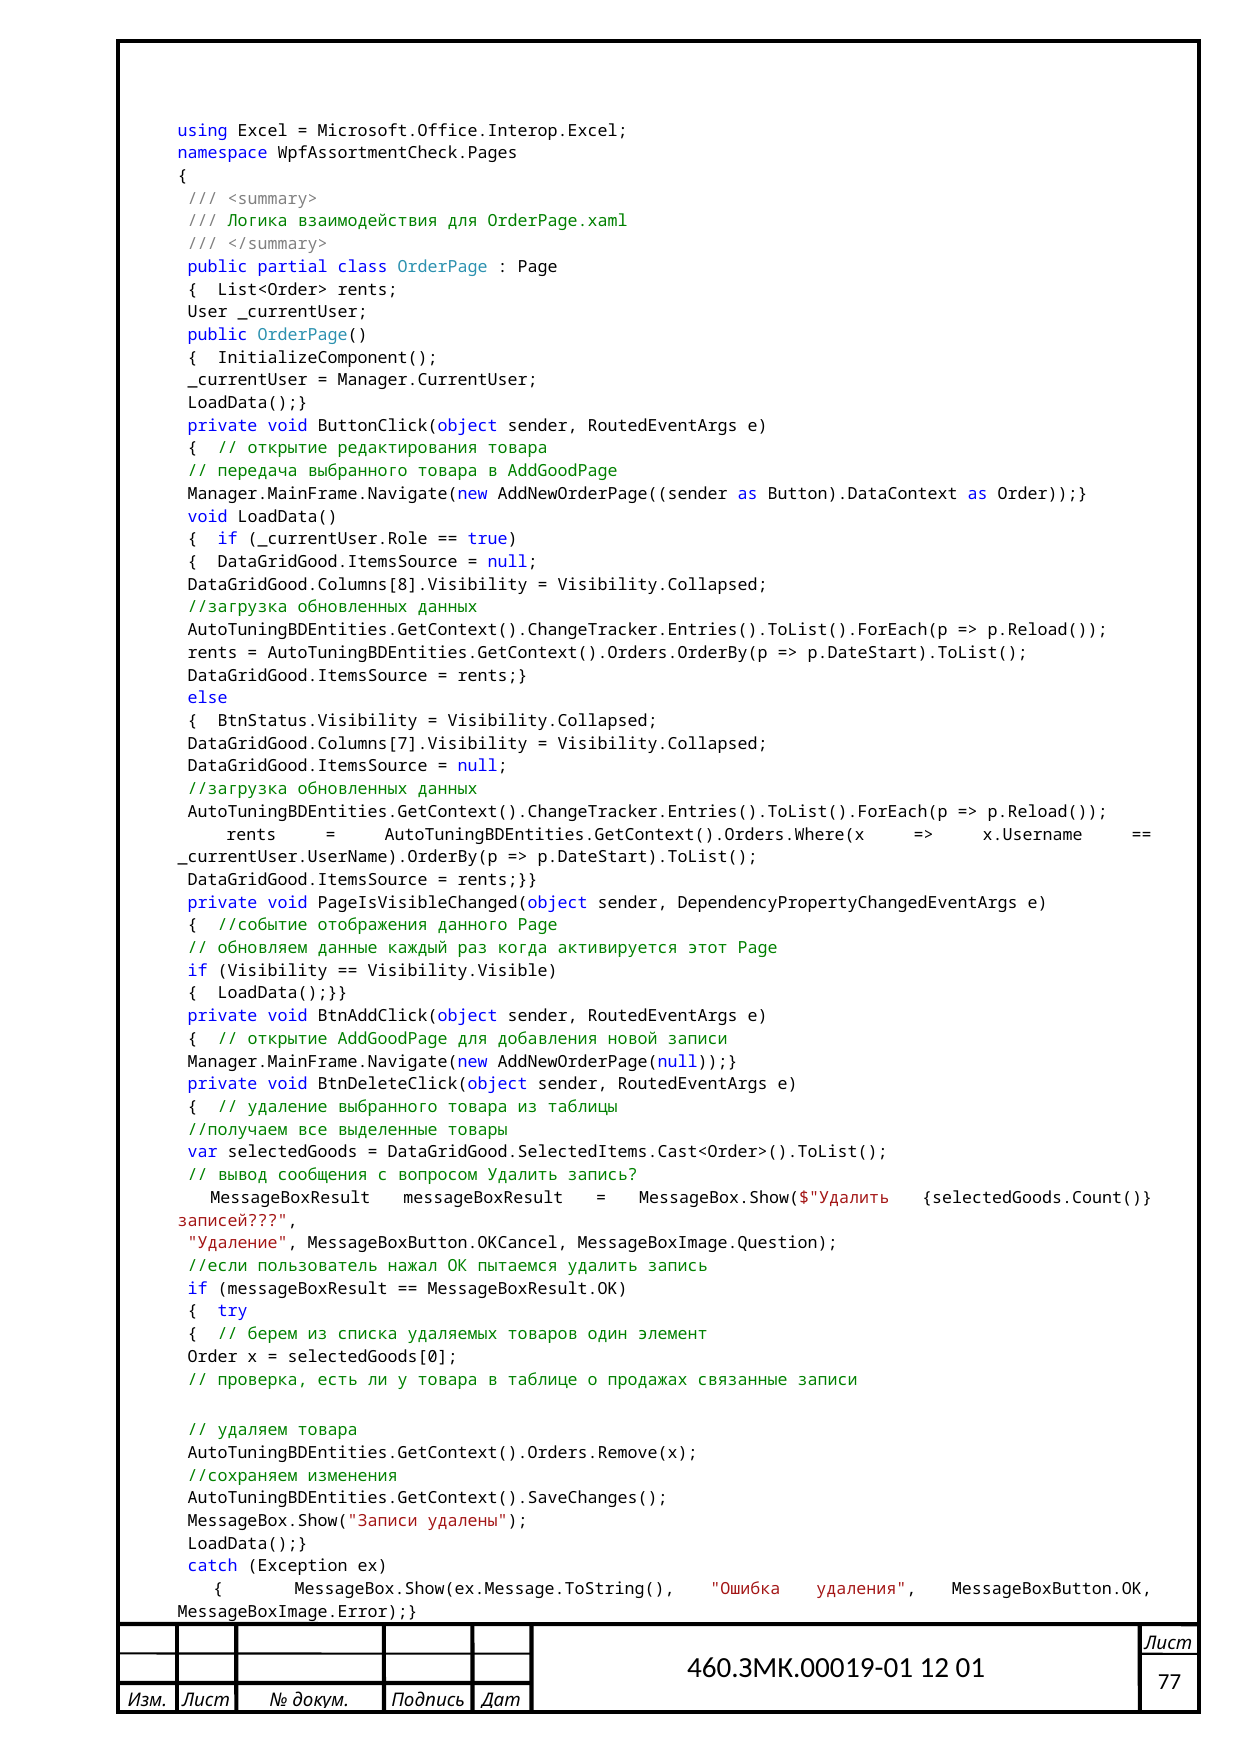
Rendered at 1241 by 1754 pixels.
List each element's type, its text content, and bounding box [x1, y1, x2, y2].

text void LoadData() [177, 504, 1152, 527]
text { [177, 163, 1152, 186]
text rents = AutoTuningBDEntities.GetContext().Orders.OrderBy(p => p.DateStart).ToList(); [177, 640, 1152, 663]
text AutoTuningBDEntities.GetContext().ChangeTracker.Entries().ToList().ForEach(p => p.Reload()); [177, 799, 1152, 822]
text DataGridGood.ItemsSource = rents;} [177, 663, 1152, 686]
text if (Visibility == Visibility.Visible) [177, 958, 1152, 981]
text private void ButtonClick(object sender, RoutedEventArgs e) [177, 413, 1152, 436]
text { MessageBox.Show(ex.Message.ToString(), "Ошибка удаления", MessageBoxButton.OK, MessageBoxImage.Error);} [177, 1577, 1152, 1622]
text rents = AutoTuningBDEntities.GetContext().Orders.Where(x => x.Username == _currentUser.UserName).OrderBy(p => p.DateStart).ToList(); [177, 822, 1152, 867]
text private void BtnDeleteClick(object sender, RoutedEventArgs e) [177, 1072, 1152, 1094]
text AutoTuningBDEntities.GetContext().Orders.Remove(x); [177, 1441, 1152, 1463]
text { // берем из списка удаляемых товаров один элемент [177, 1322, 1152, 1344]
text { InitializeComponent(); [177, 345, 1152, 368]
text //сохраняем изменения [177, 1463, 1152, 1486]
text Manager.MainFrame.Navigate(new AddNewOrderPage(null));} [177, 1049, 1152, 1072]
text public partial class OrderPage : Page [177, 254, 1152, 277]
text User _currentUser; [177, 300, 1152, 322]
text LoadData();} [177, 1531, 1152, 1554]
text // проверка, есть ли у товара в таблице о продажах связанные записи [177, 1367, 1152, 1390]
text { BtnStatus.Visibility = Visibility.Collapsed; [177, 708, 1152, 731]
text Order x = selectedGoods[0]; [177, 1344, 1152, 1367]
text AutoTuningBDEntities.GetContext().ChangeTracker.Entries().ToList().ForEach(p => p.Reload()); [177, 618, 1152, 640]
text /// Логика взаимодействия для OrderPage.xaml [177, 209, 1152, 232]
text public OrderPage() [177, 322, 1152, 345]
text DataGridGood.ItemsSource = null; [177, 754, 1152, 777]
text namespace WpfAssortmentCheck.Pages [177, 141, 1152, 163]
text private void PageIsVisibleChanged(object sender, DependencyPropertyChangedEventArgs e) [177, 890, 1152, 913]
text { // удаление выбранного товара из таблицы [177, 1094, 1152, 1117]
text { LoadData();}} [177, 981, 1152, 1004]
text catch (Exception ex) [177, 1554, 1152, 1577]
text //загрузка обновленных данных [177, 777, 1152, 799]
text // передача выбранного товара в AddGoodPage [177, 459, 1152, 481]
text LoadData();} [177, 391, 1152, 413]
text /// <summary> [177, 186, 1152, 209]
text DataGridGood.ItemsSource = rents;}} [177, 867, 1152, 890]
text //загрузка обновленных данных [177, 595, 1152, 618]
text DataGridGood.Columns[7].Visibility = Visibility.Collapsed; [177, 731, 1152, 754]
text { DataGridGood.ItemsSource = null; [177, 549, 1152, 572]
text // вывод сообщения с вопросом Удалить запись? [177, 1163, 1152, 1185]
text { List<Order> rents; [177, 277, 1152, 300]
text AutoTuningBDEntities.GetContext().SaveChanges(); [177, 1486, 1152, 1509]
text else [177, 686, 1152, 708]
text using Excel = Microsoft.Office.Interop.Excel; [177, 118, 1152, 141]
text // удаляем товара [177, 1418, 1152, 1441]
text { try [177, 1299, 1152, 1322]
text //если пользователь нажал ОК пытаемся удалить запись [177, 1253, 1152, 1276]
text Manager.MainFrame.Navigate(new AddNewOrderPage((sender as Button).DataContext as Order));} [177, 481, 1152, 504]
text /// </summary> [177, 232, 1152, 254]
text { // открытие AddGoodPage для добавления новой записи [177, 1026, 1152, 1049]
text DataGridGood.Columns[8].Visibility = Visibility.Collapsed; [177, 572, 1152, 595]
text "Удаление", MessageBoxButton.OKCancel, MessageBoxImage.Question); [177, 1231, 1152, 1253]
text _currentUser = Manager.CurrentUser; [177, 368, 1152, 391]
text // обновляем данные каждый раз когда активируется этот Page [177, 936, 1152, 958]
text { //событие отображения данного Page [177, 913, 1152, 936]
text private void BtnAddClick(object sender, RoutedEventArgs e) [177, 1004, 1152, 1026]
text var selectedGoods = DataGridGood.SelectedItems.Cast<Order>().ToList(); [177, 1140, 1152, 1163]
text MessageBox.Show("Записи удалены"); [177, 1509, 1152, 1531]
text { // открытие редактирования товара [177, 436, 1152, 459]
text MessageBoxResult messageBoxResult = MessageBox.Show($"Удалить {selectedGoods.Count()} записей???", [177, 1185, 1152, 1231]
text { if (_currentUser.Role == true) [177, 527, 1152, 549]
text if (messageBoxResult == MessageBoxResult.OK) [177, 1276, 1152, 1299]
text //получаем все выделенные товары [177, 1117, 1152, 1140]
